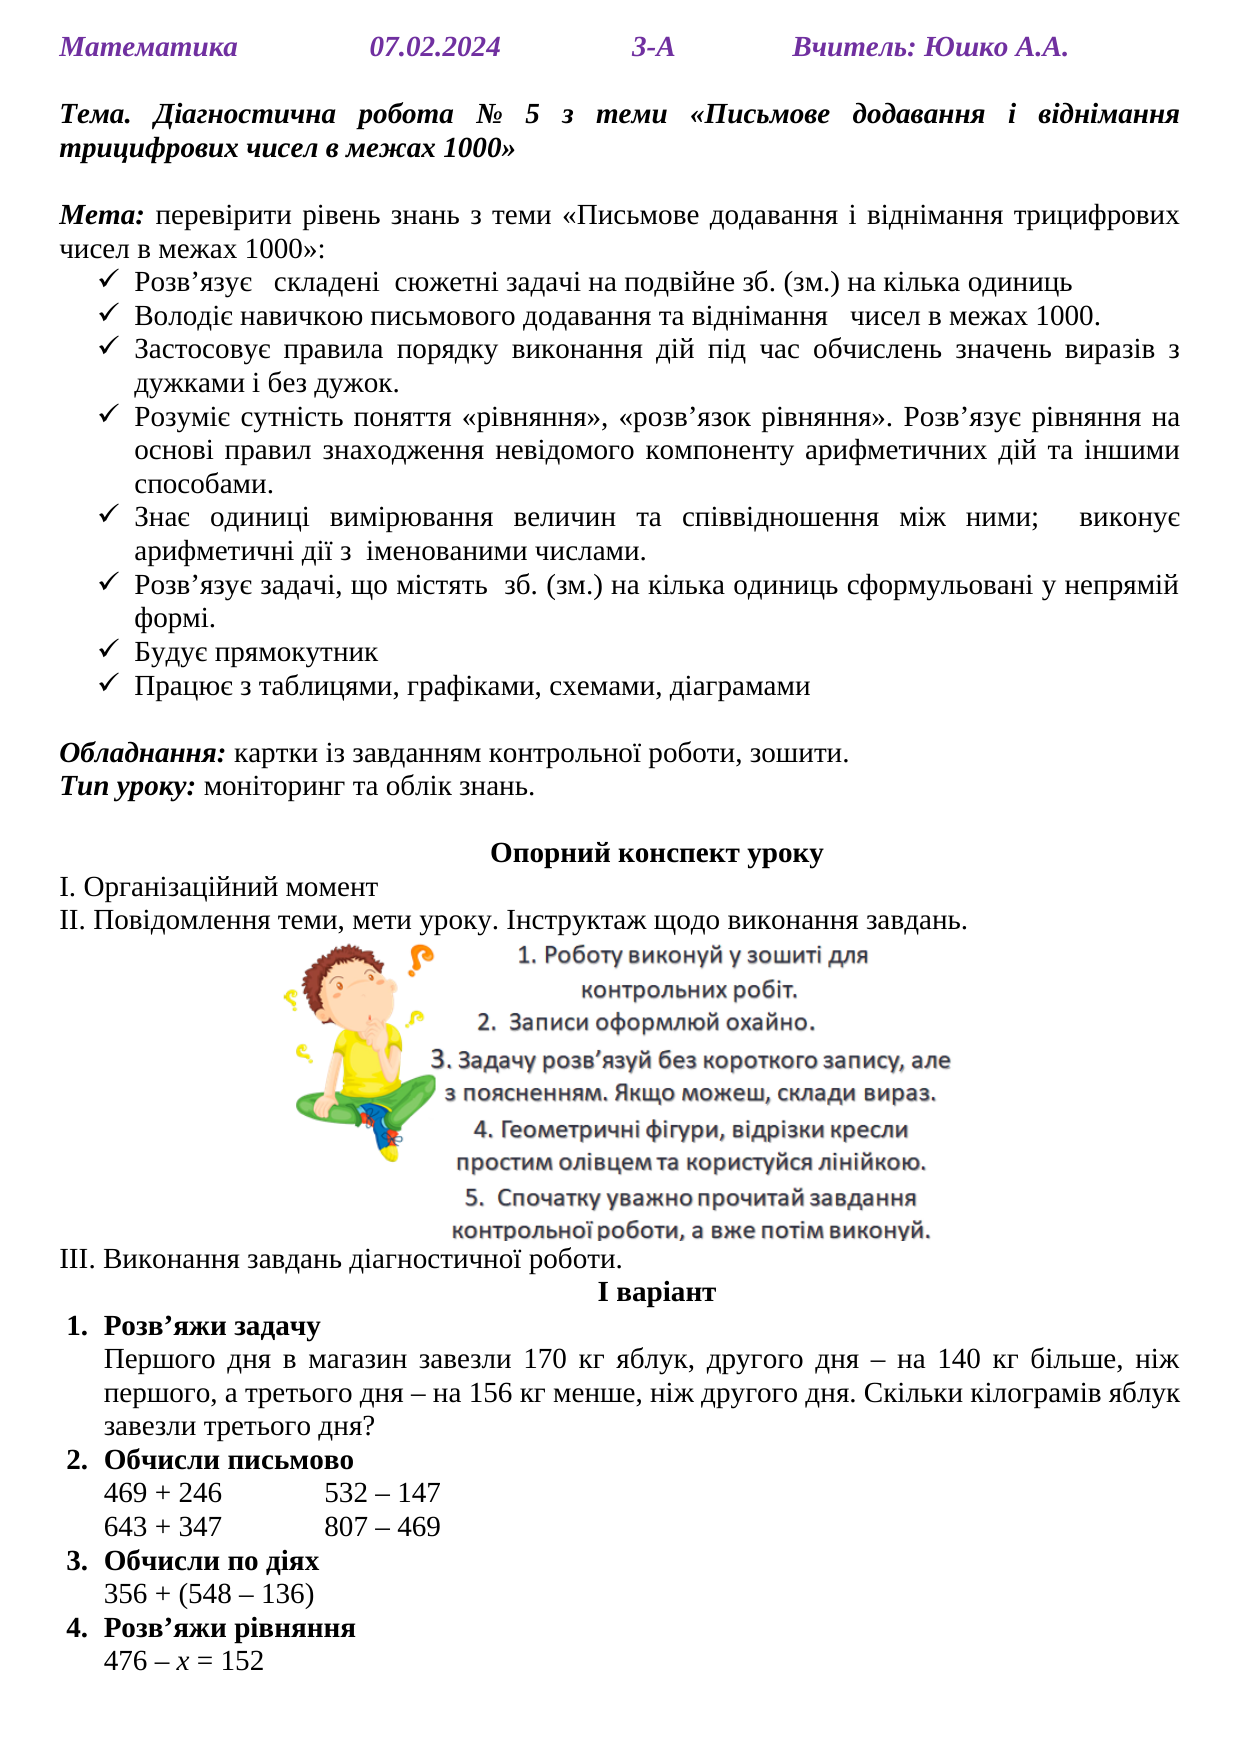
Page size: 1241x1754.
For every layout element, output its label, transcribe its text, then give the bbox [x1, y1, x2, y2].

list Обчисли по діях [66, 1543, 1181, 1576]
picture [281, 936, 959, 1241]
text Мета: перевірити рівень знань з теми «Письмове додавання і віднімання трицифрових чисел в межах 1000»: [59, 197, 1181, 264]
text Математика 07.02.2024 3-А Вчитель: Юшко А.А. [59, 29, 1181, 63]
text 476 – х = 152 [103, 1643, 1181, 1677]
list Будує прямокутник [97, 634, 1181, 668]
list Обчисли письмово [66, 1442, 1181, 1476]
text 356 + (548 – 136) [103, 1576, 1181, 1610]
list Розв’язує задачі, що містять зб. (зм.) на кілька одиниць сформульовані у непрямій формі. [97, 567, 1181, 634]
list Розв’язує складені сюжетні задачі на подвійне зб. (зм.) на кілька одиниць [97, 264, 1181, 298]
text Опорний конспект уроку [59, 835, 1181, 869]
list Знає одиниці вимірювання величин та співвідношення між ними; виконує арифметичні дії з іменованими числами. [97, 499, 1181, 567]
list Володіє навичкою письмового додавання та віднімання чисел в межах 1000. [97, 298, 1181, 332]
text ІІ. Повідомлення теми, мети уроку. Інструктаж щодо виконання завдань. [59, 902, 1181, 936]
list Працює з таблицями, графіками, схемами, діаграмами [97, 668, 1181, 701]
list Розуміє сутність поняття «рівняння», «розв’язок рівняння». Розв’язує рівняння на основі правил знаходження невідомого компоненту арифметичних дій та іншими способами. [97, 399, 1181, 499]
text 469 + 246 532 – 147 [103, 1476, 1181, 1509]
text ІІІ. Виконання завдань діагностичної роботи. [59, 1241, 1181, 1274]
text 643 + 347 807 – 469 [103, 1509, 1181, 1543]
text І варіант [59, 1274, 1181, 1308]
text Обладнання: картки із завданням контрольної роботи, зошити. [59, 735, 1181, 768]
list Застосовує правила порядку виконання дій під час обчислень значень виразів з дужками і без дужок. [97, 332, 1181, 399]
list Розв’яжи задачу [66, 1308, 1181, 1341]
list Розв’яжи рівняння [66, 1610, 1181, 1643]
text І. Організаційний момент [59, 869, 1181, 902]
text Тип уроку: моніторинг та облік знань. [59, 768, 1181, 802]
text Тема. Діагностична робота № 5 з теми «Письмове додавання і віднімання трицифрових чисел в межах 1000» [59, 97, 1181, 164]
text Першого дня в магазин завезли 170 кг яблук, другого дня – на 140 кг більше, ніж першого, а третього дня – на 156 кг менше, ніж другого дня. Скільки кілограмів яблук завезли третього дня? [103, 1341, 1181, 1442]
